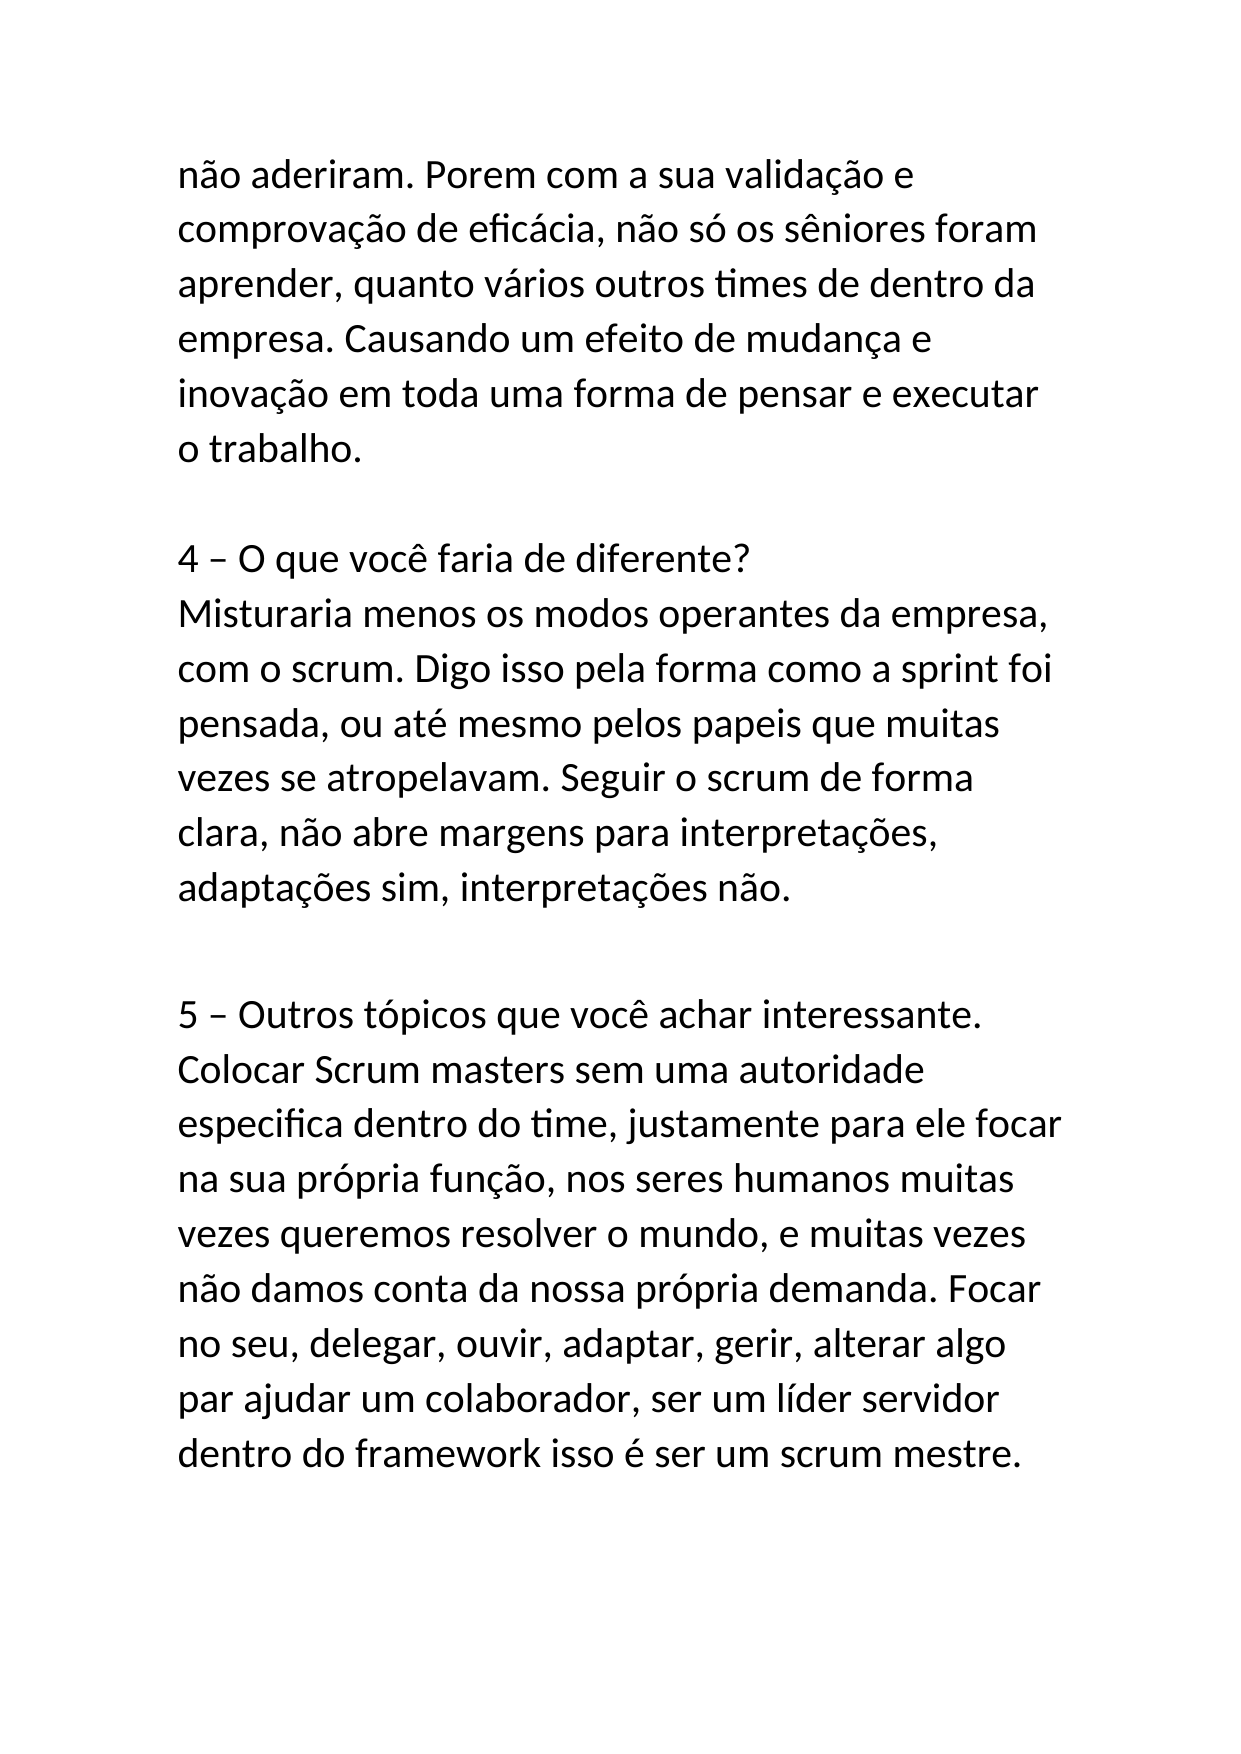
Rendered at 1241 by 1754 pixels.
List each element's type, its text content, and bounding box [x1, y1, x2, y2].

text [177, 148, 1063, 912]
text 5 – Outros tópicos que você achar interessante. Colocar Scrum masters sem uma autoridade especifica dentro do time, justamente para ele focar na sua própria função, nos seres humanos muitas vezes queremos resolver o mundo, e muitas vezes não damos conta da nossa própria demanda. Focar no seu, delegar, ouvir, adaptar, gerir, alterar algo par ajudar um colaborador, ser um líder servidor dentro do framework isso é ser um scrum mestre. [177, 933, 1063, 1478]
